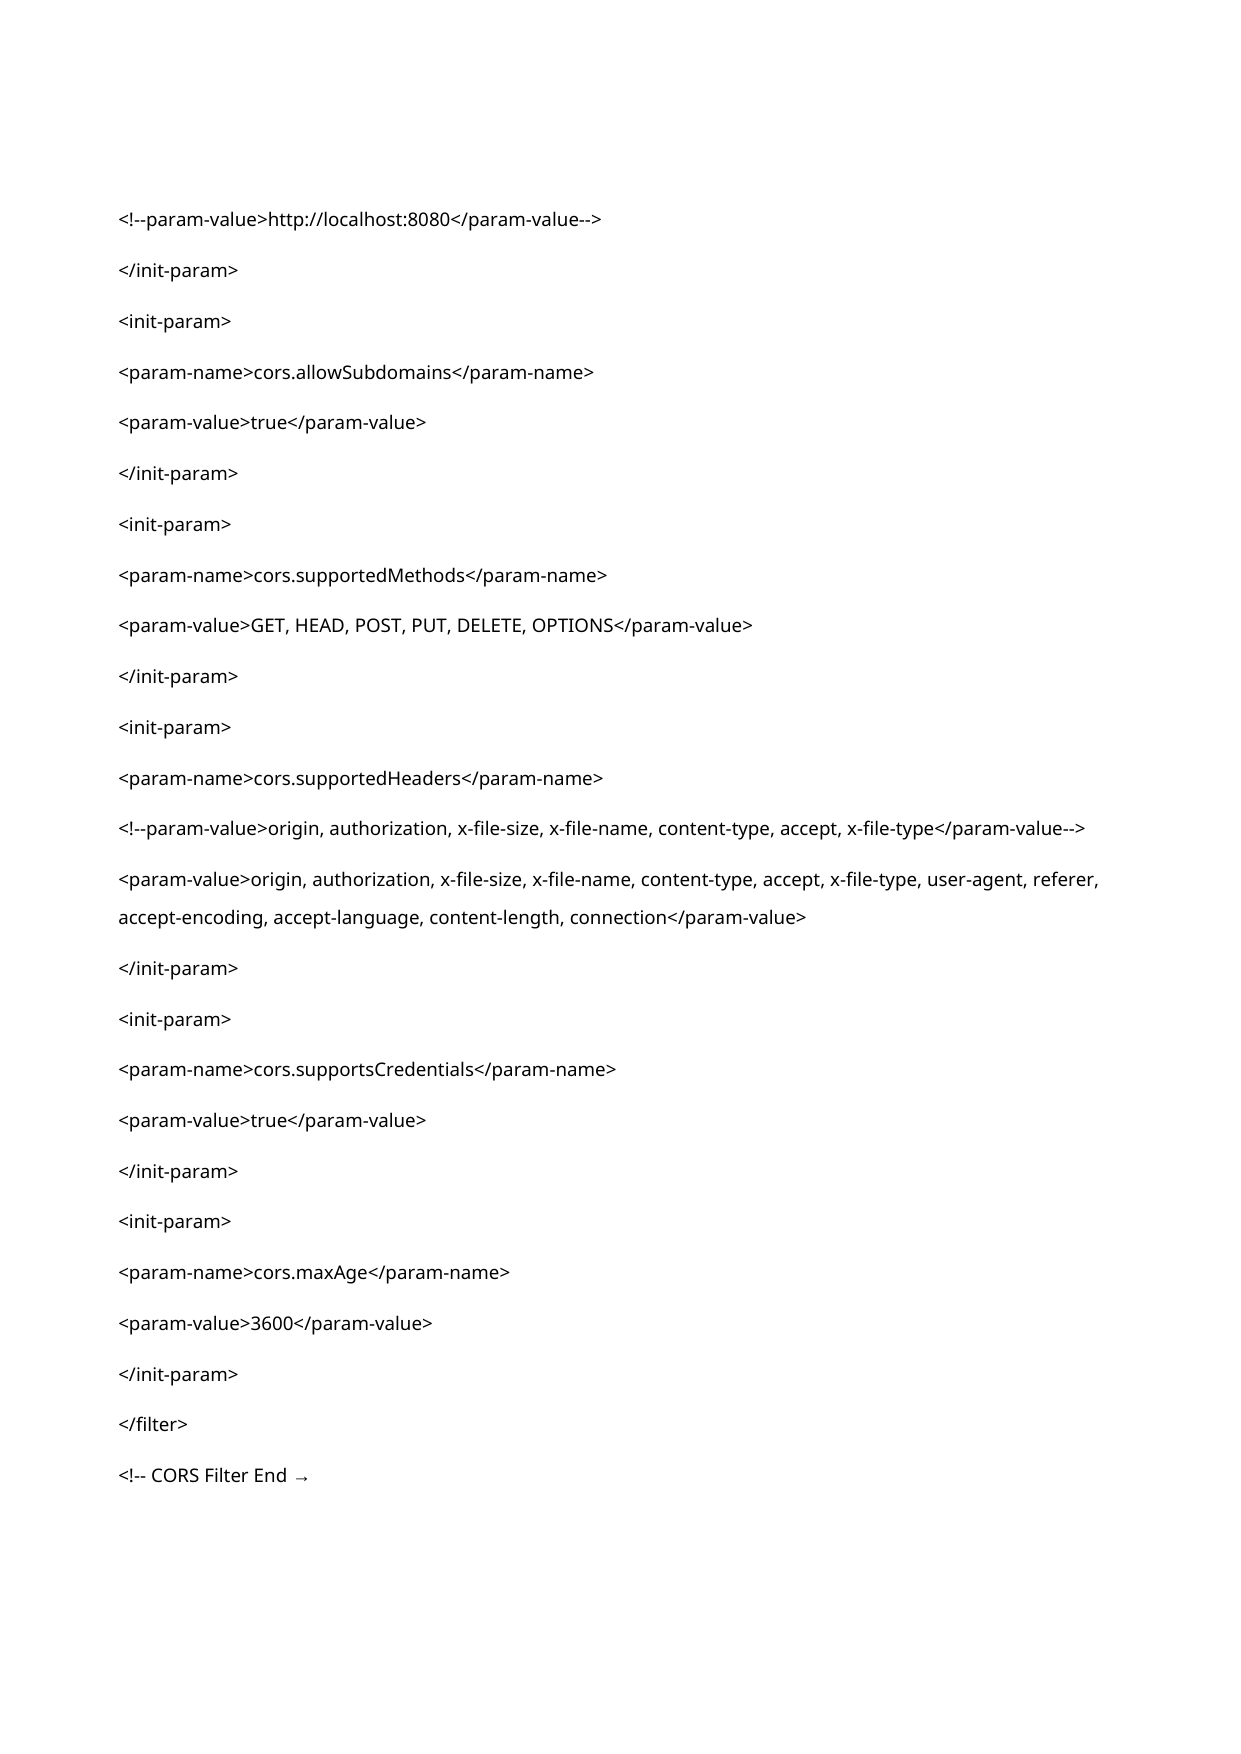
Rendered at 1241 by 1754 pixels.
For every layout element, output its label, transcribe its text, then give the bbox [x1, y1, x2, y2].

text </filter> [118, 1412, 1122, 1437]
text <!--param-value>http://localhost:8080</param-value--> [118, 207, 1122, 232]
text <init-param> [118, 1209, 1122, 1234]
text <init-param> [118, 714, 1122, 739]
text <param-value>3600</param-value> [118, 1310, 1122, 1336]
text </init-param> [118, 460, 1122, 486]
text <init-param> [118, 1006, 1122, 1031]
text </init-param> [118, 1158, 1122, 1184]
text </init-param> [118, 1361, 1122, 1387]
text <param-value>origin, authorization, x-file-size, x-file-name, content-type, accept, x-file-type, user-agent, referer, accept-encoding, accept-language, content-length, connection</param-value> [118, 866, 1122, 930]
text <param-value>true</param-value> [118, 410, 1122, 435]
text <!--param-value>origin, authorization, x-file-size, x-file-name, content-type, accept, x-file-type</param-value--> [118, 816, 1122, 841]
text <param-name>cors.supportsCredentials</param-name> [118, 1057, 1122, 1082]
text <init-param> [118, 308, 1122, 334]
text <param-name>cors.maxAge</param-name> [118, 1259, 1122, 1285]
text <param-name>cors.supportedHeaders</param-name> [118, 765, 1122, 790]
text </init-param> [118, 955, 1122, 981]
text <init-param> [118, 511, 1122, 537]
text <param-value>GET, HEAD, POST, PUT, DELETE, OPTIONS</param-value> [118, 613, 1122, 638]
text <param-name>cors.allowSubdomains</param-name> [118, 359, 1122, 384]
text <param-name>cors.supportedMethods</param-name> [118, 562, 1122, 587]
text <param-value>true</param-value> [118, 1107, 1122, 1133]
text </init-param> [118, 663, 1122, 689]
text </init-param> [118, 257, 1122, 283]
text <!-- CORS Filter End → [118, 1462, 1122, 1488]
